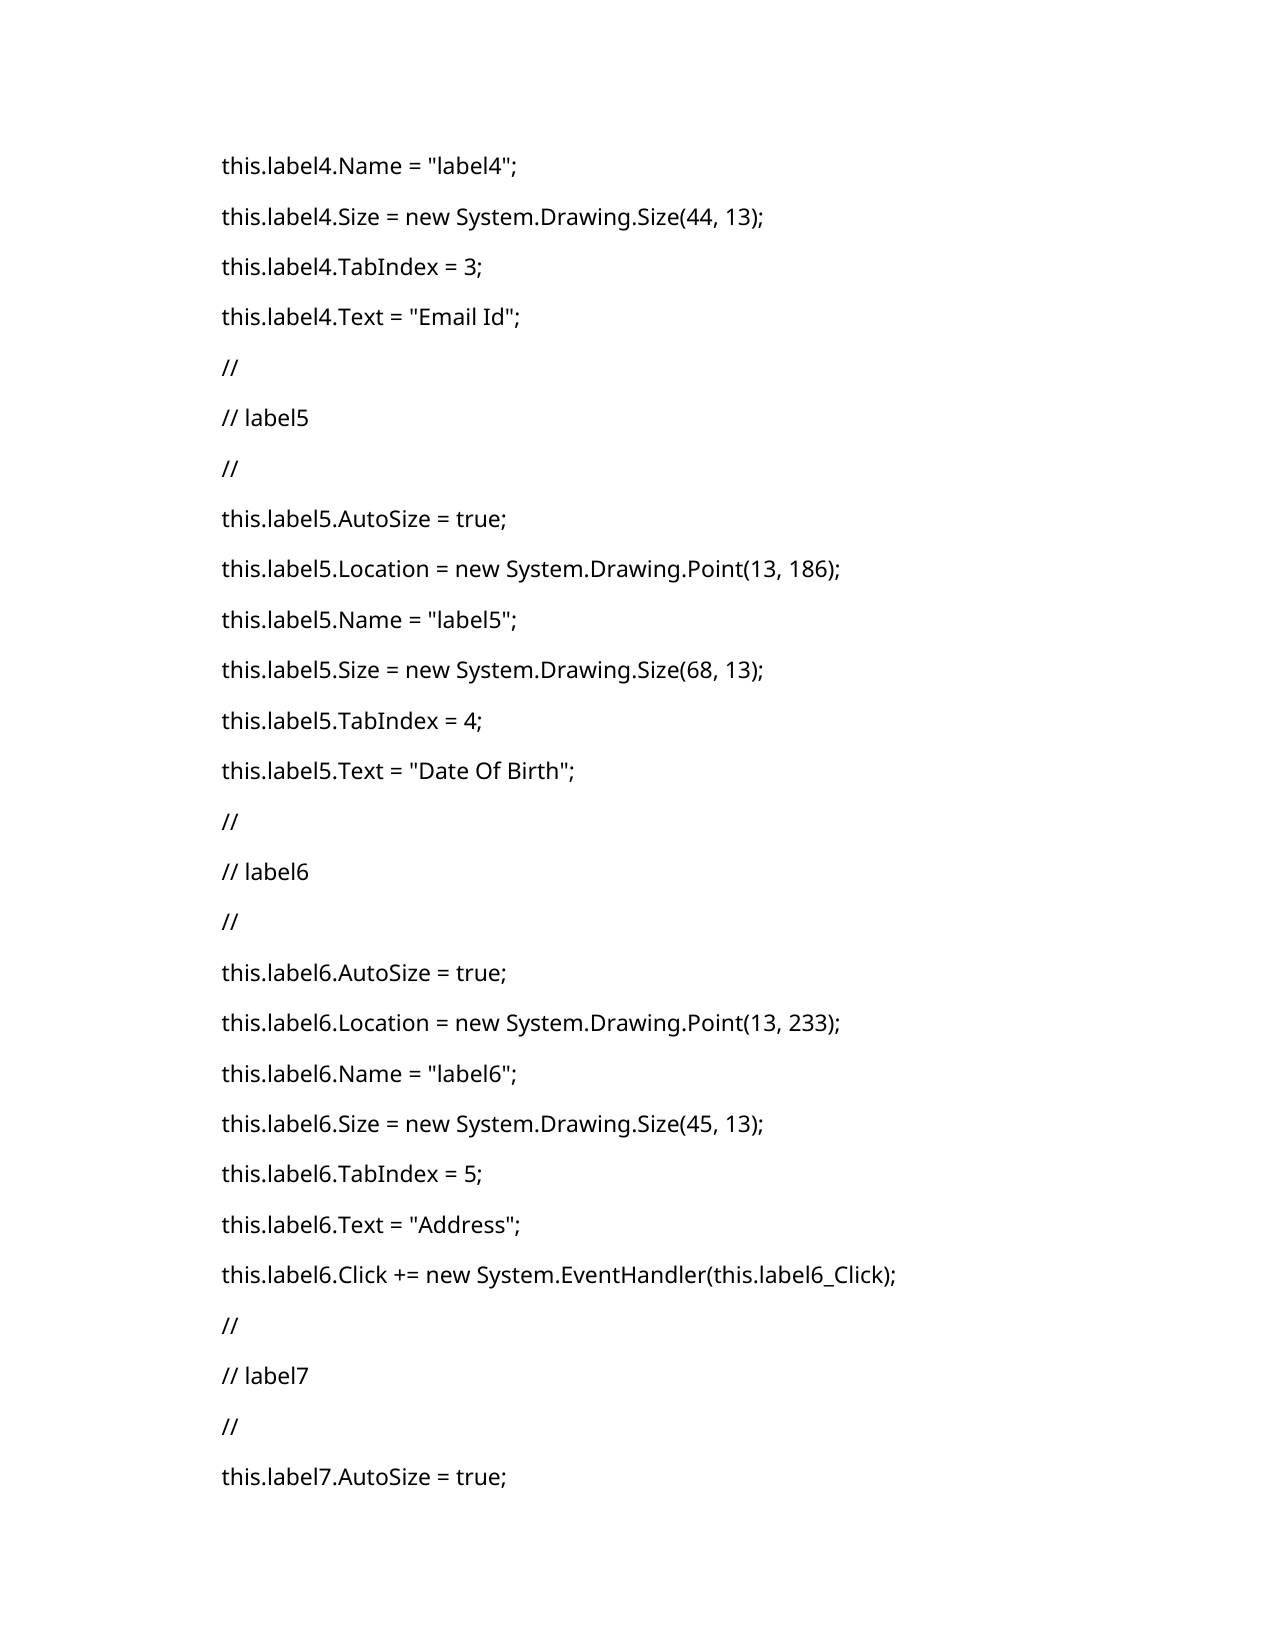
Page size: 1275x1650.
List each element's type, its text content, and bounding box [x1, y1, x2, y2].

text this.label7.AutoSize = true; [150, 1461, 1125, 1492]
text this.label4.TabIndex = 3; [150, 251, 1125, 282]
text this.label6.Text = "Address"; [150, 1209, 1125, 1240]
text this.label5.Text = "Date Of Birth"; [150, 755, 1125, 786]
text // label6 [150, 856, 1125, 887]
text this.label4.Name = "label4"; [150, 150, 1125, 181]
text // [150, 1309, 1125, 1341]
text this.label5.Name = "label5"; [150, 604, 1125, 635]
text // [150, 352, 1125, 383]
text // [150, 805, 1125, 837]
text this.label5.AutoSize = true; [150, 503, 1125, 534]
text this.label6.Size = new System.Drawing.Size(45, 13); [150, 1108, 1125, 1139]
text this.label5.Size = new System.Drawing.Size(68, 13); [150, 654, 1125, 685]
text // [150, 452, 1125, 484]
text this.label6.AutoSize = true; [150, 957, 1125, 988]
text this.label4.Size = new System.Drawing.Size(44, 13); [150, 200, 1125, 232]
text // [150, 1410, 1125, 1442]
text // [150, 906, 1125, 937]
text this.label5.TabIndex = 4; [150, 704, 1125, 736]
text // label7 [150, 1360, 1125, 1391]
text this.label4.Text = "Email Id"; [150, 301, 1125, 332]
text this.label6.Location = new System.Drawing.Point(13, 233); [150, 1007, 1125, 1038]
text // label5 [150, 402, 1125, 433]
text this.label6.TabIndex = 5; [150, 1158, 1125, 1189]
text this.label5.Location = new System.Drawing.Point(13, 186); [150, 553, 1125, 584]
text this.label6.Click += new System.EventHandler(this.label6_Click); [150, 1259, 1125, 1290]
text this.label6.Name = "label6"; [150, 1057, 1125, 1089]
